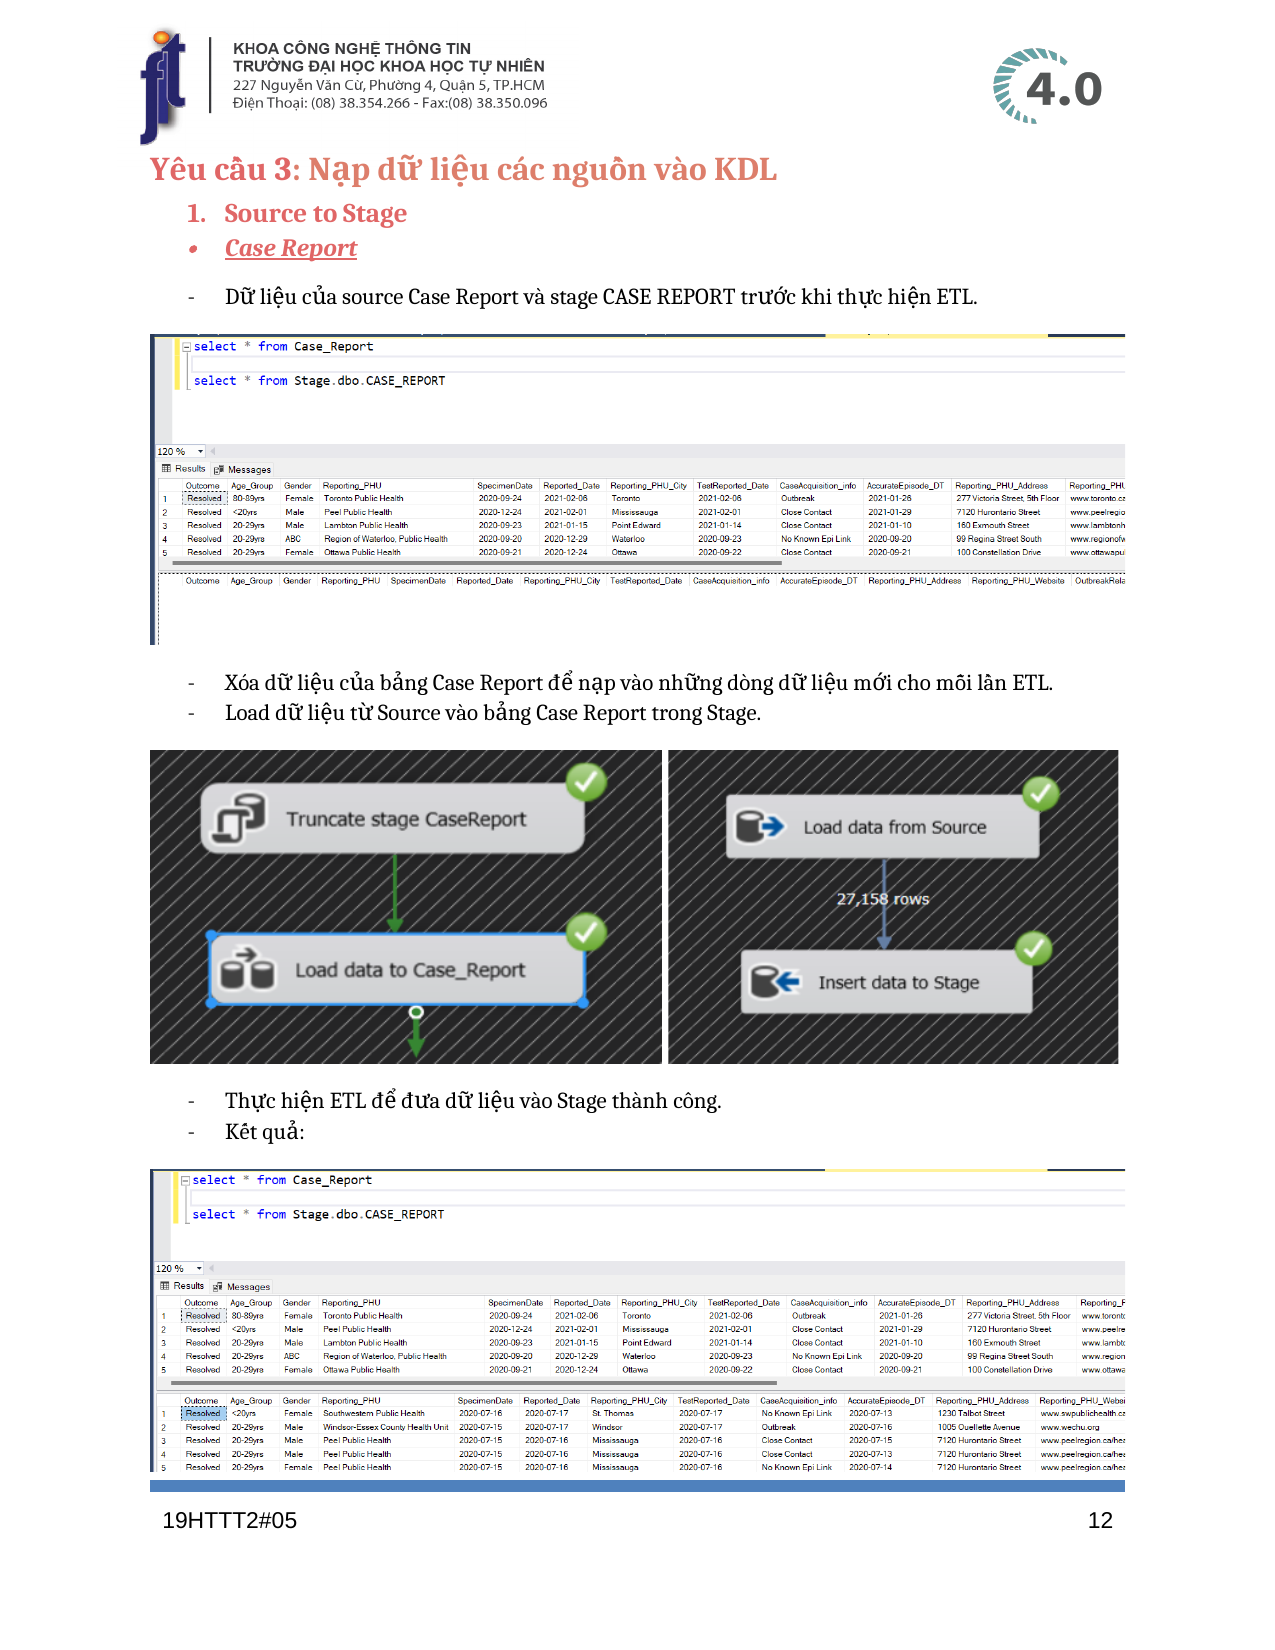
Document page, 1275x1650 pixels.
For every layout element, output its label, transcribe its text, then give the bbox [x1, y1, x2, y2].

picture [150, 750, 662, 1064]
picture [150, 334, 1125, 645]
list Case Report [187, 234, 1125, 263]
subtitle Yêu cầu 3: Nạp dữ liệu các nguồn vào KDL [150, 150, 1125, 188]
picture [117, 21, 580, 167]
list Kết quả: [187, 1118, 1125, 1145]
picture [668, 750, 1119, 1064]
picture [150, 1169, 1125, 1472]
list Xóa dữ liệu của bảng Case Report để nạp vào những dòng dữ liệu mới cho mỗi lần ETL. [187, 669, 1125, 696]
picture [985, 41, 1108, 127]
list Load dữ liệu từ Source vào bảng Case Report trong Stage. [187, 699, 1125, 726]
subtitle Source to Stage [187, 198, 1125, 229]
list Dữ liệu của source Case Report và stage CASE REPORT trước khi thực hiện ETL. [187, 283, 1125, 310]
list Thực hiện ETL để đưa dữ liệu vào Stage thành công. [187, 1088, 1125, 1114]
